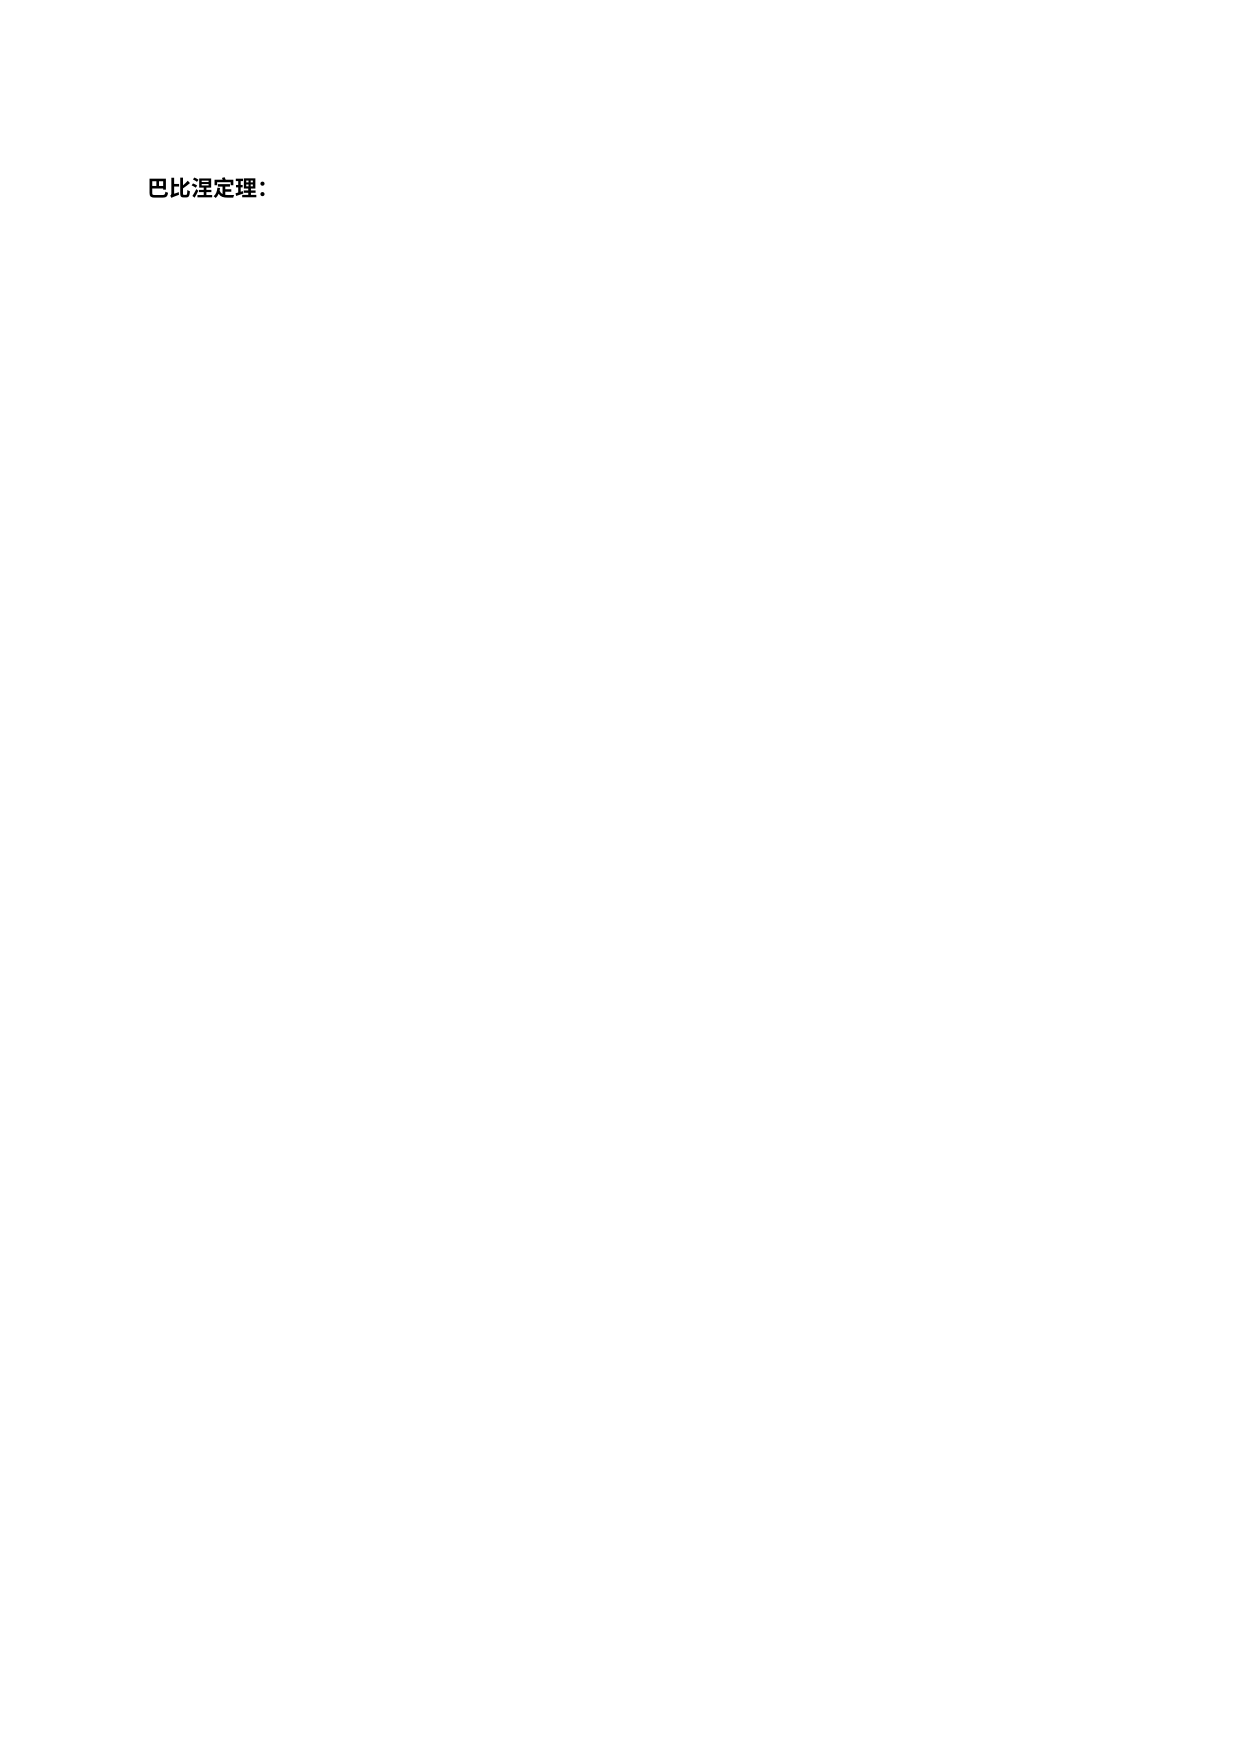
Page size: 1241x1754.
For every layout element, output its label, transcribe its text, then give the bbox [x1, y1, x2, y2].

list 巴比涅定理： [148, 171, 1092, 202]
